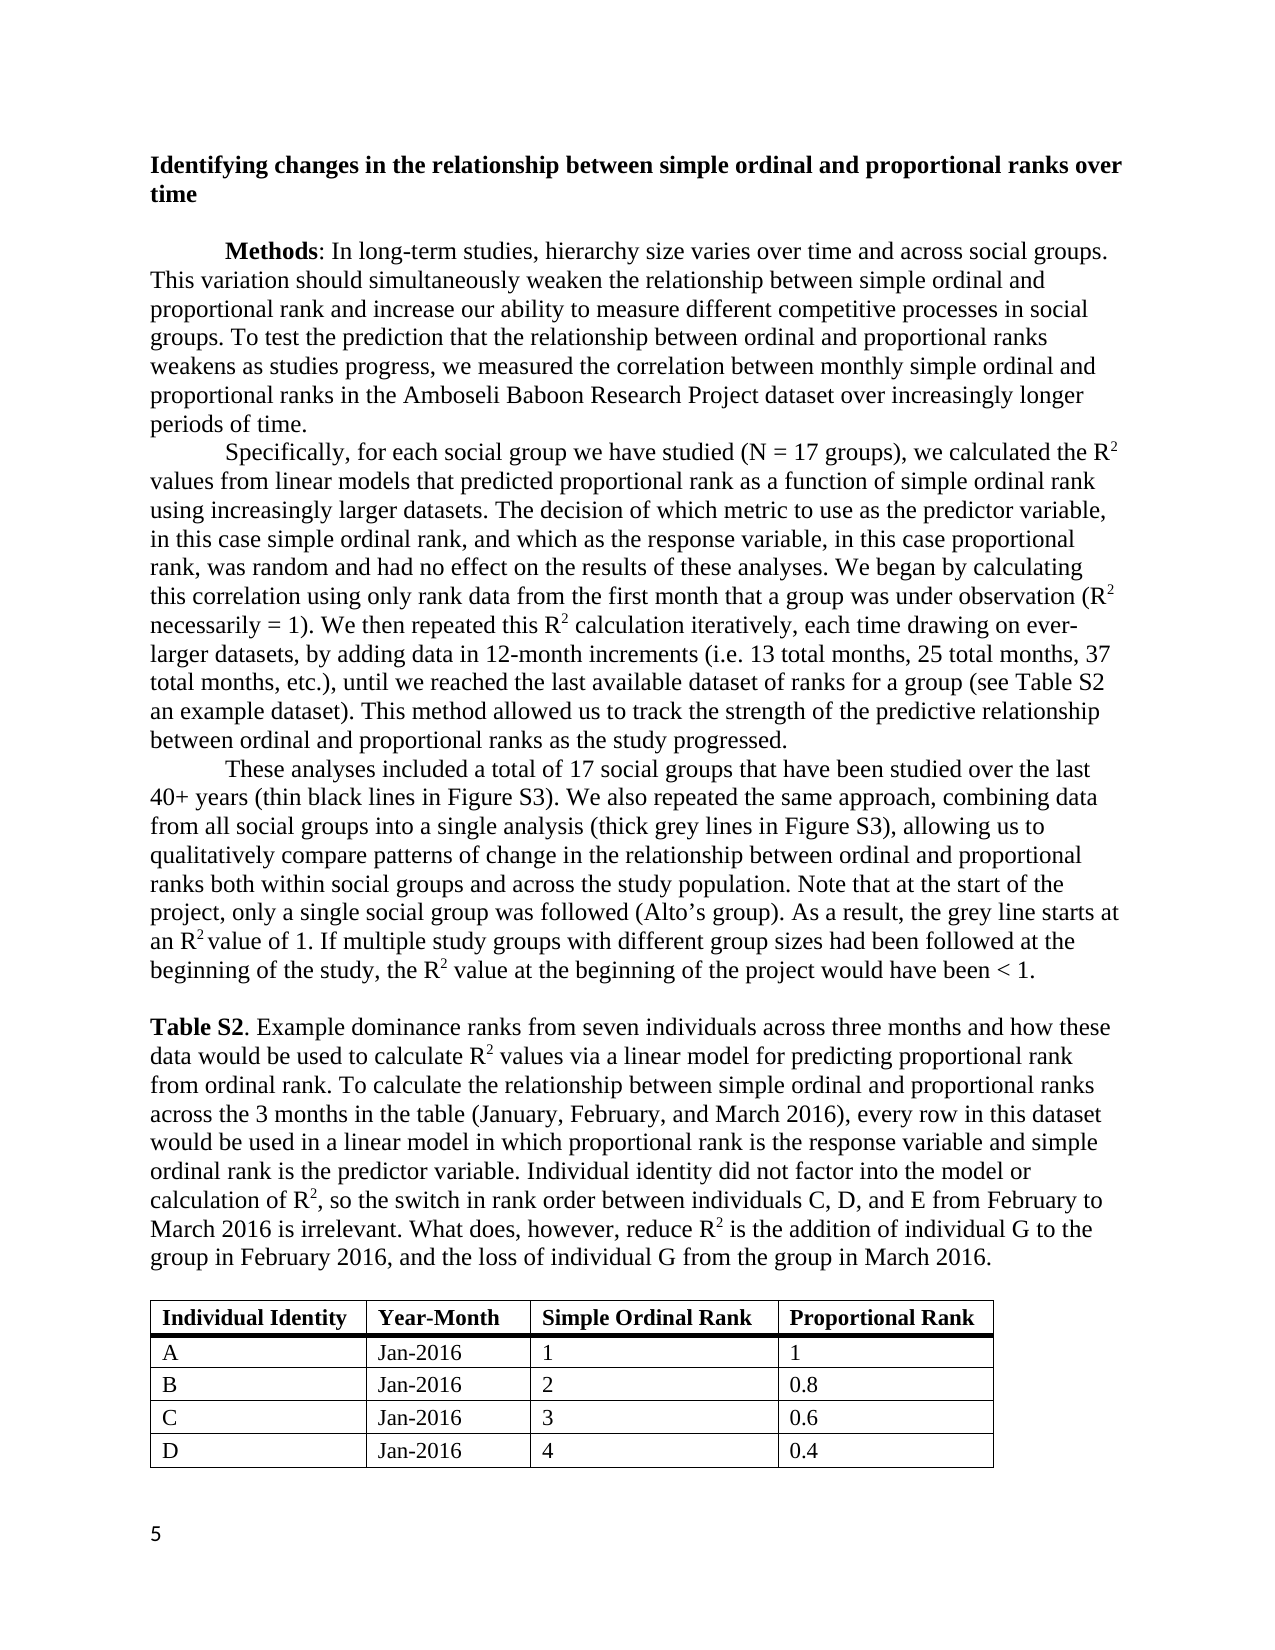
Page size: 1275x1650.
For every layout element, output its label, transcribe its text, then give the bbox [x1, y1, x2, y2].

table_header Simple Ordinal Rank [531, 1301, 778, 1333]
table_header Proportional Rank [779, 1301, 993, 1333]
table_cell 4 [531, 1434, 778, 1467]
table_cell 0.8 [779, 1368, 993, 1400]
table_cell 0.6 [779, 1401, 993, 1433]
table_cell Jan-2016 [367, 1401, 530, 1433]
table_cell D [151, 1434, 366, 1467]
table_header Individual Identity [151, 1301, 366, 1333]
text Specifically, for each social group we have studied (N = 17 groups), we calculated the R2 values from linear models that predicted proportional rank as a function of simple ordinal rank using increasingly larger datasets. The decision of which metric to use as the predictor variable, in this case simple ordinal rank, and which as the response variable, in this case proportional rank, was random and had no effect on the results of these analyses. We began by calculating this correlation using only rank data from the first month that a group was under observation (R2 necessarily = 1). We then repeated this R2 calculation iteratively, each time drawing on ever-larger datasets, by adding data in 12-month increments (i.e. 13 total months, 25 total months, 37 total months, etc.), until we reached the last available dataset of ranks for a group (see Table S2 an example dataset). This method allowed us to track the strength of the predictive relationship between ordinal and proportional ranks as the study progressed. [150, 437, 1125, 754]
table_cell B [151, 1368, 366, 1400]
table_cell Jan-2016 [367, 1434, 530, 1467]
text Table S2. Example dominance ranks from seven individuals across three months and how these data would be used to calculate R2 values via a linear model for predicting proportional rank from ordinal rank. To calculate the relationship between simple ordinal and proportional ranks across the 3 months in the table (January, February, and March 2016), every row in this dataset would be used in a linear model in which proportional rank is the response variable and simple ordinal rank is the predictor variable. Individual identity did not factor into the model or calculation of R2, so the switch in rank order between individuals C, D, and E from February to March 2016 is irrelevant. What does, however, reduce R2 is the addition of individual G to the group in February 2016, and the loss of individual G from the group in March 2016. [150, 1012, 1125, 1271]
table_cell 0.4 [779, 1434, 993, 1467]
text These analyses included a total of 17 social groups that have been studied over the last 40+ years (thin black lines in Figure S3). We also repeated the same approach, combining data from all social groups into a single analysis (thick grey lines in Figure S3), allowing us to qualitatively compare patterns of change in the relationship between ordinal and proportional ranks both within social groups and across the study population. Note that at the start of the project, only a single social group was followed (Alto’s group). As a result, the grey line starts at an R2 value of 1. If multiple study groups with different group sizes had been followed at the beginning of the study, the R2 value at the beginning of the project would have been < 1. [150, 754, 1125, 984]
table_header Year-Month [367, 1301, 530, 1333]
table_cell 1 [779, 1338, 993, 1367]
text Methods: In long-term studies, hierarchy size varies over time and across social groups. This variation should simultaneously weaken the relationship between simple ordinal and proportional rank and increase our ability to measure different competitive processes in social groups. To test the prediction that the relationship between ordinal and proportional ranks weakens as studies progress, we measured the correlation between monthly simple ordinal and proportional ranks in the Amboseli Baboon Research Project dataset over increasingly longer periods of time. [150, 236, 1125, 437]
table_cell C [151, 1401, 366, 1433]
table_cell 3 [531, 1401, 778, 1433]
table_cell Jan-2016 [367, 1338, 530, 1367]
table_cell 1 [531, 1338, 778, 1367]
table_cell Jan-2016 [367, 1368, 530, 1400]
table_cell A [151, 1338, 366, 1367]
subtitle Identifying changes in the relationship between simple ordinal and proportional ranks over time [150, 150, 1125, 207]
table_cell 2 [531, 1368, 778, 1400]
